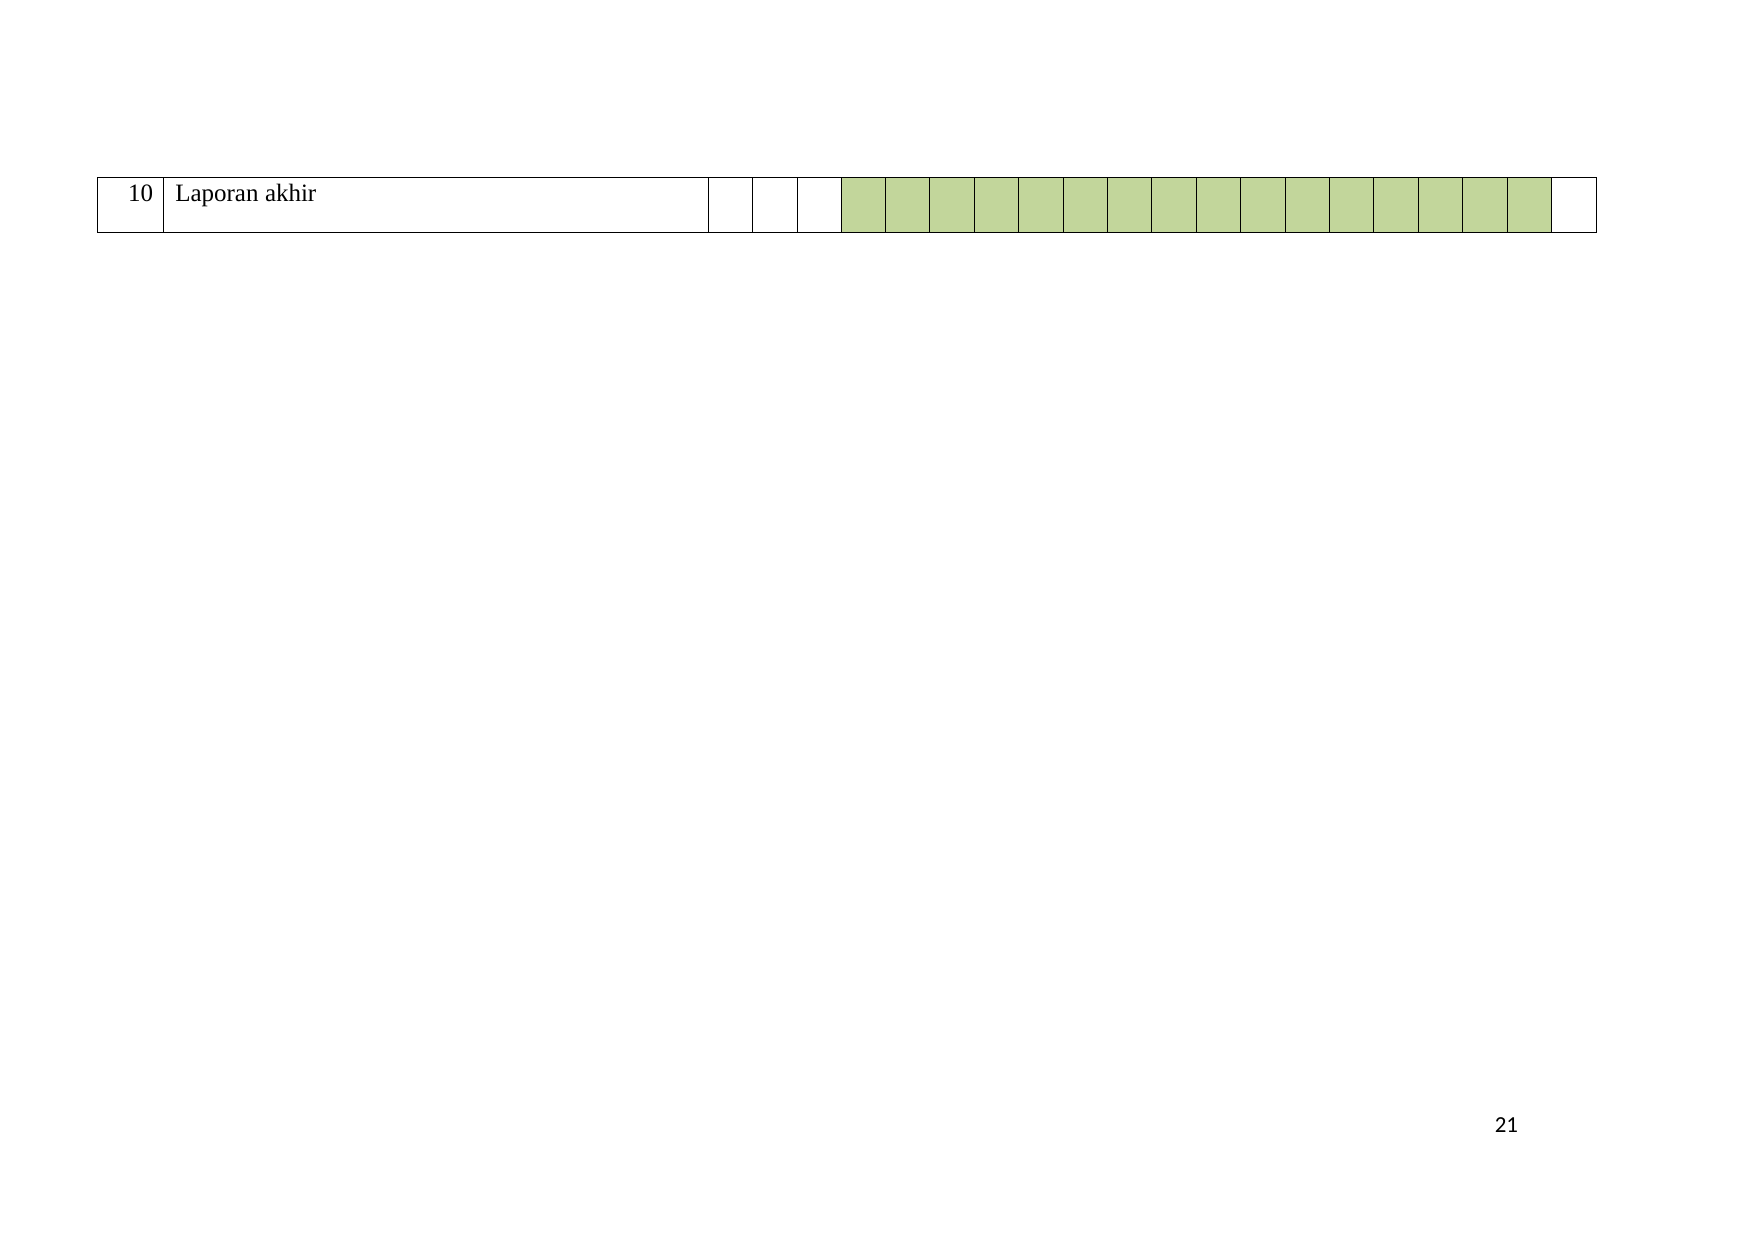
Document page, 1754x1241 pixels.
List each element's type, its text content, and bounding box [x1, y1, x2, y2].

table_cell [975, 178, 1018, 232]
table_cell [930, 178, 974, 232]
table_cell [1197, 178, 1240, 232]
table_cell [1064, 178, 1107, 232]
table_cell [1508, 178, 1551, 232]
table_cell [798, 178, 841, 232]
table_cell [1374, 178, 1418, 232]
table_cell [1152, 178, 1196, 232]
table_cell [1286, 178, 1329, 232]
table_cell [1552, 178, 1596, 232]
table_cell [1108, 178, 1151, 232]
table_cell [753, 178, 797, 232]
table_cell [1241, 178, 1285, 232]
table_cell [842, 178, 885, 232]
table_cell 10 [98, 178, 163, 232]
table_cell [1330, 178, 1373, 232]
table_cell [1019, 178, 1063, 232]
table_cell [709, 178, 752, 232]
table_cell Laporan akhir [164, 178, 708, 232]
table_cell [1419, 178, 1462, 232]
table_cell [886, 178, 929, 232]
table_cell [1463, 178, 1507, 232]
